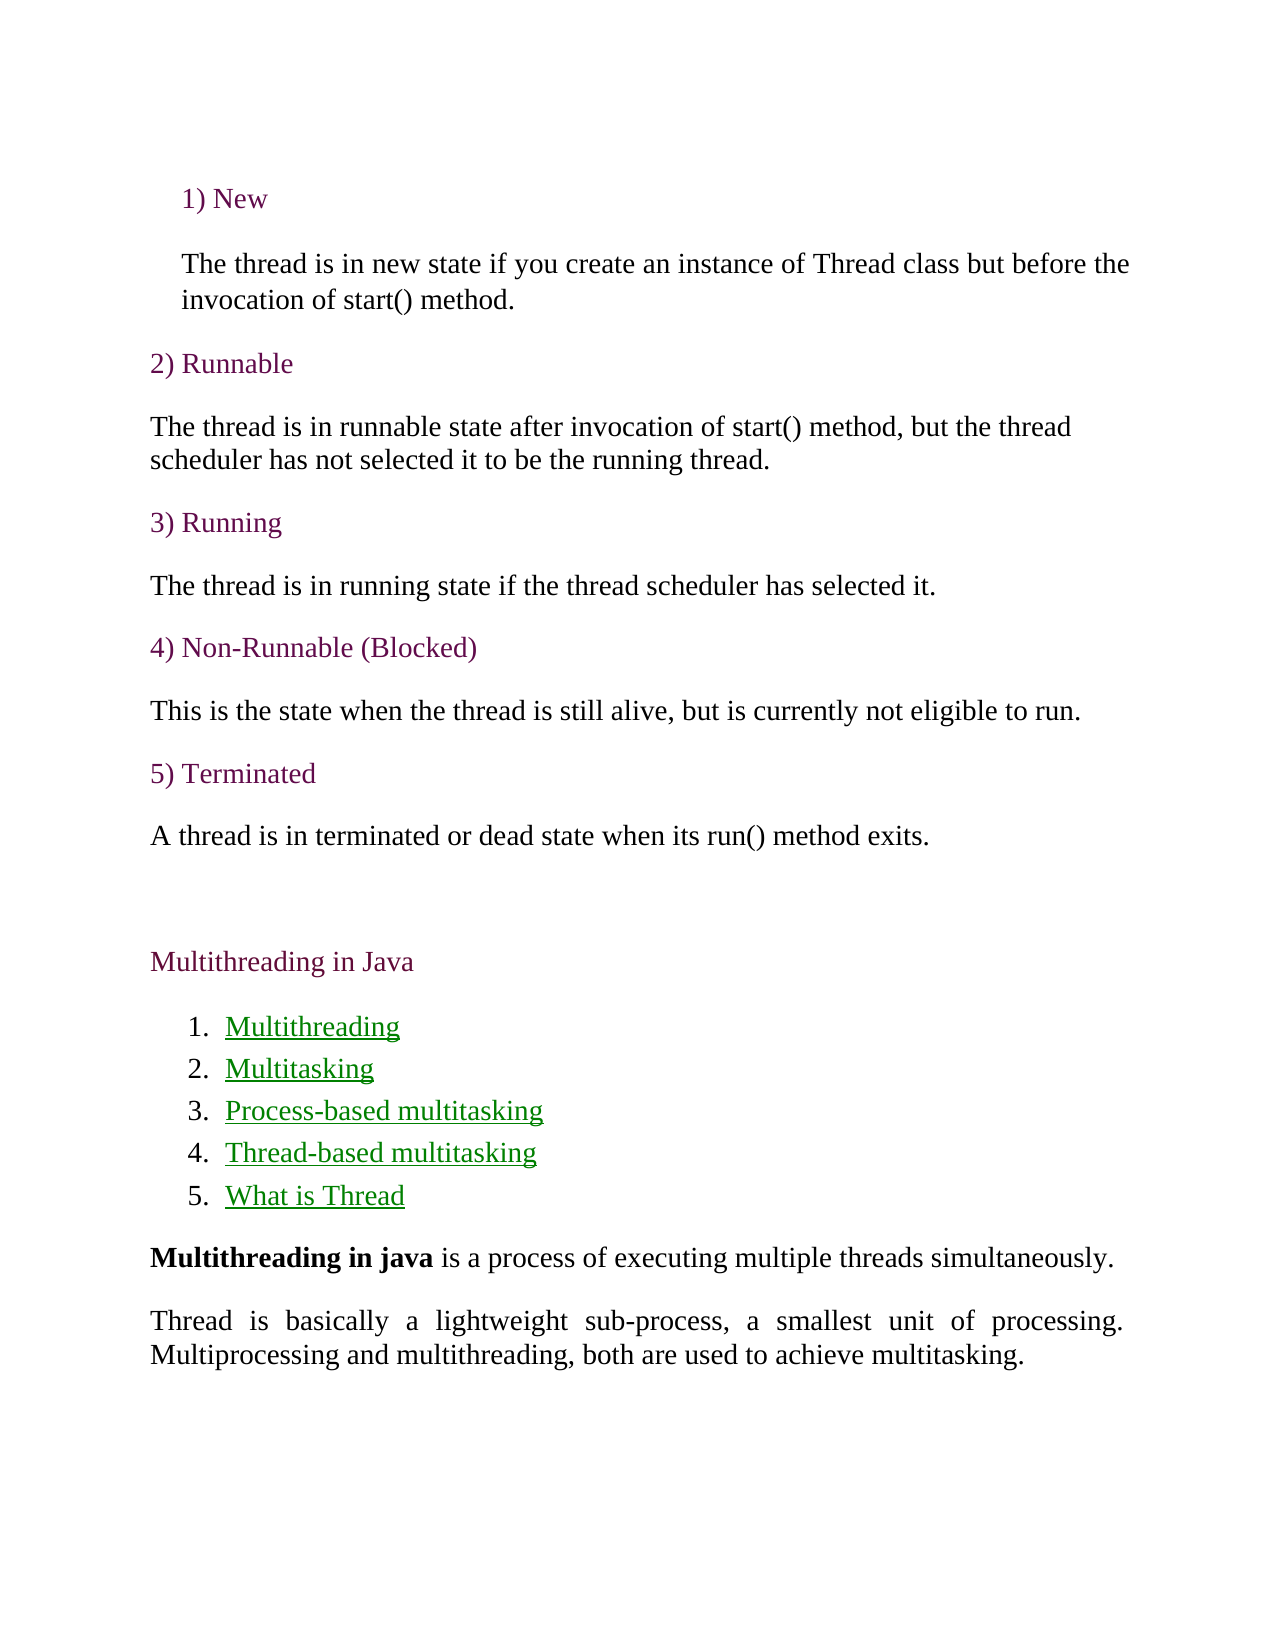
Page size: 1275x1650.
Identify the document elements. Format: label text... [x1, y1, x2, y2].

text A thread is in terminated or dead state when its run() method exits. [150, 818, 1125, 852]
text 5) Terminated [150, 756, 1125, 789]
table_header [149, 150, 1133, 317]
list What is Thread [187, 1175, 1125, 1211]
text The thread is in running state if the thread scheduler has selected it. [150, 568, 1125, 601]
list Process-based multitasking [187, 1091, 1125, 1127]
list Multitasking [187, 1049, 1125, 1085]
text 4) Non-Runnable (Blocked) [150, 630, 1125, 664]
text This is the state when the thread is still alive, but is currently not eligible to run. [150, 693, 1125, 727]
text 2) Runnable [150, 346, 1125, 379]
list Multithreading [187, 1007, 1125, 1043]
list Thread-based multitasking [187, 1133, 1125, 1169]
subtitle Multithreading in Java [150, 944, 1125, 977]
text Thread is basically a lightweight sub-process, a smallest unit of processing. Multiprocessing and multithreading, both are used to achieve multitasking. [150, 1303, 1125, 1370]
text 3) Running [150, 505, 1125, 538]
text The thread is in runnable state after invocation of start() method, but the thread scheduler has not selected it to be the running thread. [150, 409, 1125, 476]
text Multithreading in java is a process of executing multiple threads simultaneously. [150, 1241, 1125, 1274]
